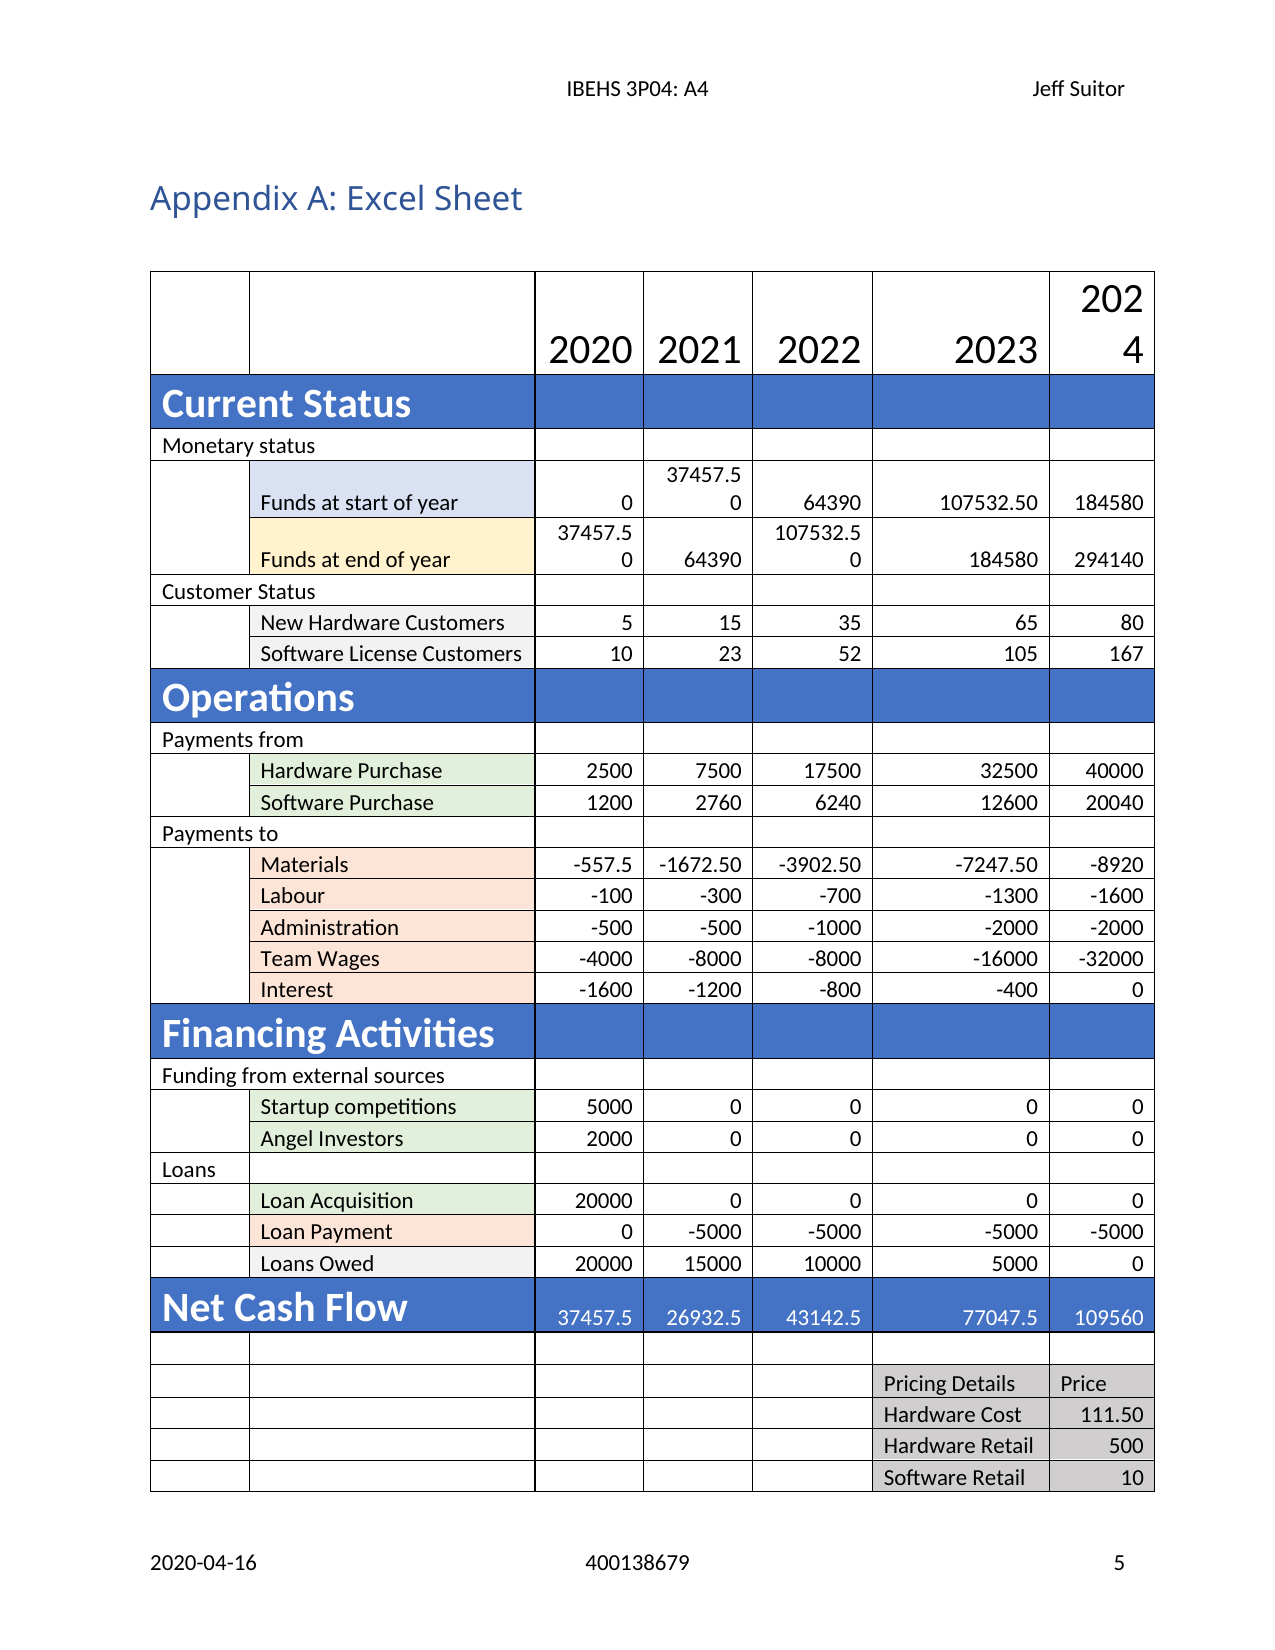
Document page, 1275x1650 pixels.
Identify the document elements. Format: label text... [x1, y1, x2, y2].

table_cell [536, 1153, 643, 1183]
table_cell 80 [1050, 606, 1154, 636]
table_cell [1050, 375, 1154, 428]
table_cell [250, 1429, 534, 1459]
table_cell Hardware Cost [873, 1398, 1049, 1428]
table_cell [1050, 1004, 1154, 1058]
table_cell [753, 375, 872, 428]
table_cell 32500 [873, 754, 1049, 784]
table_cell [536, 1333, 643, 1364]
table_cell Software Purchase [250, 786, 534, 816]
table_cell [536, 1365, 643, 1397]
table_cell [151, 1461, 249, 1491]
table_header 2024 [1050, 272, 1154, 373]
table_cell 7500 [644, 754, 752, 784]
table_cell -5000 [753, 1215, 872, 1246]
table_cell -800 [753, 973, 872, 1003]
table_cell Startup competitions [250, 1090, 534, 1121]
table_cell [644, 669, 752, 722]
table_cell 15000 [644, 1247, 752, 1277]
table_cell [250, 1398, 534, 1428]
table_cell [753, 1429, 872, 1459]
table_cell Funds at start of year [250, 461, 534, 517]
table_cell [644, 1153, 752, 1183]
table_cell [536, 1461, 643, 1491]
table_cell [250, 1461, 534, 1491]
table_cell 37457.50 [644, 461, 752, 517]
table_cell Current Status [151, 375, 534, 428]
table_header [151, 272, 249, 373]
table_cell 52 [753, 637, 872, 667]
table_cell Price [1050, 1365, 1154, 1397]
table_cell [644, 575, 752, 605]
table_cell [644, 1461, 752, 1491]
table_cell -1300 [873, 879, 1049, 909]
table_cell 26932.5 [644, 1278, 752, 1331]
table_cell [151, 1398, 249, 1428]
table_cell [1050, 575, 1154, 605]
table_cell [151, 1429, 249, 1459]
table_cell 5 [536, 606, 643, 636]
table_cell -4000 [536, 942, 643, 972]
table_cell [753, 1333, 872, 1364]
table_cell Funding from external sources [151, 1059, 534, 1089]
table_cell [1050, 1333, 1154, 1364]
table_cell 0 [1050, 1247, 1154, 1277]
table_cell 0 [536, 461, 643, 517]
table_cell [536, 375, 643, 428]
table_cell [753, 723, 872, 753]
table_cell -500 [644, 911, 752, 941]
table_cell [1050, 817, 1154, 847]
table_cell [536, 723, 643, 753]
table_cell [151, 848, 249, 1003]
table_cell Interest [250, 973, 534, 1003]
table_cell [873, 1059, 1049, 1089]
table_cell -1000 [753, 911, 872, 941]
table_cell 0 [753, 1122, 872, 1152]
table_cell -1672.50 [644, 848, 752, 878]
table_cell [151, 1215, 249, 1246]
table_cell 20000 [536, 1184, 643, 1214]
table_cell 0 [644, 1090, 752, 1121]
table_cell 0 [873, 1184, 1049, 1214]
table_cell 0 [644, 1122, 752, 1152]
table_cell -16000 [873, 942, 1049, 972]
table_cell [753, 817, 872, 847]
table_cell 0 [1050, 1184, 1154, 1214]
table_cell [151, 1333, 249, 1364]
table_cell 107532.50 [873, 461, 1049, 517]
table_cell 12600 [873, 786, 1049, 816]
table_cell Administration [250, 911, 534, 941]
table_cell [873, 375, 1049, 428]
table_cell [873, 817, 1049, 847]
table_cell Angel Investors [250, 1122, 534, 1152]
table_cell 65 [873, 606, 1049, 636]
table_cell [873, 669, 1049, 722]
table_cell 5000 [873, 1247, 1049, 1277]
table_cell Team Wages [250, 942, 534, 972]
table_cell -700 [753, 879, 872, 909]
table_cell [644, 375, 752, 428]
table_cell [536, 1429, 643, 1459]
table_cell [873, 1153, 1049, 1183]
table_cell [873, 575, 1049, 605]
table_cell 105 [873, 637, 1049, 667]
table_cell -1600 [1050, 879, 1154, 909]
table_cell 2760 [644, 786, 752, 816]
table_cell 167 [1050, 637, 1154, 667]
table_cell 184580 [1050, 461, 1154, 517]
table_cell Loan Acquisition [250, 1184, 534, 1214]
table_cell 40000 [1050, 754, 1154, 784]
table_cell 0 [873, 1090, 1049, 1121]
table_cell -500 [536, 911, 643, 941]
table_cell 10000 [753, 1247, 872, 1277]
table_cell 35 [753, 606, 872, 636]
table_cell [1050, 1153, 1154, 1183]
table_cell 0 [753, 1090, 872, 1121]
table_cell Pricing Details [873, 1365, 1049, 1397]
table_cell [644, 1429, 752, 1459]
subtitle Appendix A: Excel Sheet [150, 175, 1125, 220]
table_cell [644, 429, 752, 459]
table_cell 37457.50 [536, 518, 643, 574]
table_header 2020 [536, 272, 643, 373]
table_cell -2000 [873, 911, 1049, 941]
table_cell -8000 [644, 942, 752, 972]
table_cell 0 [873, 1122, 1049, 1152]
table_cell [151, 461, 249, 574]
table_cell Monetary status [151, 429, 534, 459]
table_cell [753, 1153, 872, 1183]
table_cell 294140 [1050, 518, 1154, 574]
table_cell 20000 [536, 1247, 643, 1277]
table_cell 0 [1050, 1122, 1154, 1152]
table_cell 184580 [873, 518, 1049, 574]
table_cell [753, 575, 872, 605]
table_cell [536, 1059, 643, 1089]
table_cell [151, 1090, 249, 1152]
table_cell Loans Owed [250, 1247, 534, 1277]
table_cell 2000 [536, 1122, 643, 1152]
table_cell Customer Status [151, 575, 534, 605]
table_cell 37457.5 [536, 1278, 643, 1331]
table_cell Net Cash Flow [151, 1278, 534, 1331]
table_cell -557.5 [536, 848, 643, 878]
table_cell [151, 754, 249, 816]
table_cell [151, 606, 249, 667]
table_cell 1200 [536, 786, 643, 816]
table_cell Payments to [151, 817, 534, 847]
table_cell 2500 [536, 754, 643, 784]
table_cell -8920 [1050, 848, 1154, 878]
table_cell [644, 1333, 752, 1364]
table_cell [753, 669, 872, 722]
table_cell [644, 1004, 752, 1058]
table_cell 10 [1050, 1461, 1154, 1491]
table_cell [151, 1247, 249, 1277]
table_cell [644, 1398, 752, 1428]
table_cell Financing Activities [151, 1004, 534, 1058]
table_cell [873, 1004, 1049, 1058]
table_cell [536, 575, 643, 605]
table_cell 77047.5 [873, 1278, 1049, 1331]
table_cell -1200 [644, 973, 752, 1003]
table_cell Loans [151, 1153, 249, 1183]
table_cell 111.50 [1050, 1398, 1154, 1428]
table_cell Software License Customers [250, 637, 534, 667]
table_cell [1050, 429, 1154, 459]
table_cell 5000 [536, 1090, 643, 1121]
table_cell [873, 1333, 1049, 1364]
table_cell 500 [1050, 1429, 1154, 1459]
table_cell Materials [250, 848, 534, 878]
table_cell [753, 1461, 872, 1491]
table_cell Software Retail [873, 1461, 1049, 1491]
table_cell 107532.50 [753, 518, 872, 574]
table_cell 15 [644, 606, 752, 636]
table_cell Loan Payment [250, 1215, 534, 1246]
table_cell [753, 429, 872, 459]
table_cell -3902.50 [753, 848, 872, 878]
table_cell [250, 1365, 534, 1397]
table_cell -1600 [536, 973, 643, 1003]
table_cell -400 [873, 973, 1049, 1003]
table_cell 43142.5 [753, 1278, 872, 1331]
table_header [250, 272, 534, 373]
table_cell [536, 669, 643, 722]
table_cell 0 [1050, 1090, 1154, 1121]
table_cell [753, 1004, 872, 1058]
table_header 2023 [873, 272, 1049, 373]
table_cell Payments from [151, 723, 534, 753]
table_cell 6240 [753, 786, 872, 816]
table_header 2022 [753, 272, 872, 373]
table_cell New Hardware Customers [250, 606, 534, 636]
table_cell [753, 1398, 872, 1428]
table_cell Hardware Retail [873, 1429, 1049, 1459]
table_cell 0 [644, 1184, 752, 1214]
table_cell -5000 [644, 1215, 752, 1246]
table_cell [644, 1059, 752, 1089]
table_header 2021 [644, 272, 752, 373]
table_cell 64390 [644, 518, 752, 574]
table_cell -32000 [1050, 942, 1154, 972]
table_cell [1050, 1059, 1154, 1089]
table_cell 10 [536, 637, 643, 667]
table_cell -100 [536, 879, 643, 909]
table_cell [1050, 669, 1154, 722]
table_cell [753, 1365, 872, 1397]
table_cell 0 [1050, 973, 1154, 1003]
table_cell [536, 1004, 643, 1058]
table_cell 20040 [1050, 786, 1154, 816]
table_cell [873, 429, 1049, 459]
table_cell 64390 [753, 461, 872, 517]
table_cell -5000 [873, 1215, 1049, 1246]
table_cell -5000 [1050, 1215, 1154, 1246]
table_cell -2000 [1050, 911, 1154, 941]
table_cell Funds at end of year [250, 518, 534, 574]
table_cell [536, 817, 643, 847]
table_cell [250, 1153, 534, 1183]
table_cell [644, 1365, 752, 1397]
table_cell [536, 429, 643, 459]
table_cell [1050, 723, 1154, 753]
table_cell -7247.50 [873, 848, 1049, 878]
table_cell 109560 [1050, 1278, 1154, 1331]
table_cell [536, 1398, 643, 1428]
table_cell Labour [250, 879, 534, 909]
table_cell [873, 723, 1049, 753]
table_cell [753, 1059, 872, 1089]
table_cell [250, 1333, 534, 1364]
table_cell -8000 [753, 942, 872, 972]
table_cell 0 [753, 1184, 872, 1214]
table_cell [151, 1365, 249, 1397]
table_cell [644, 723, 752, 753]
table_cell [644, 817, 752, 847]
table_cell -300 [644, 879, 752, 909]
table_cell Operations [151, 669, 534, 722]
table_cell 17500 [753, 754, 872, 784]
table_cell 0 [536, 1215, 643, 1246]
table_cell 23 [644, 637, 752, 667]
table_cell [151, 1184, 249, 1214]
table_cell Hardware Purchase [250, 754, 534, 784]
